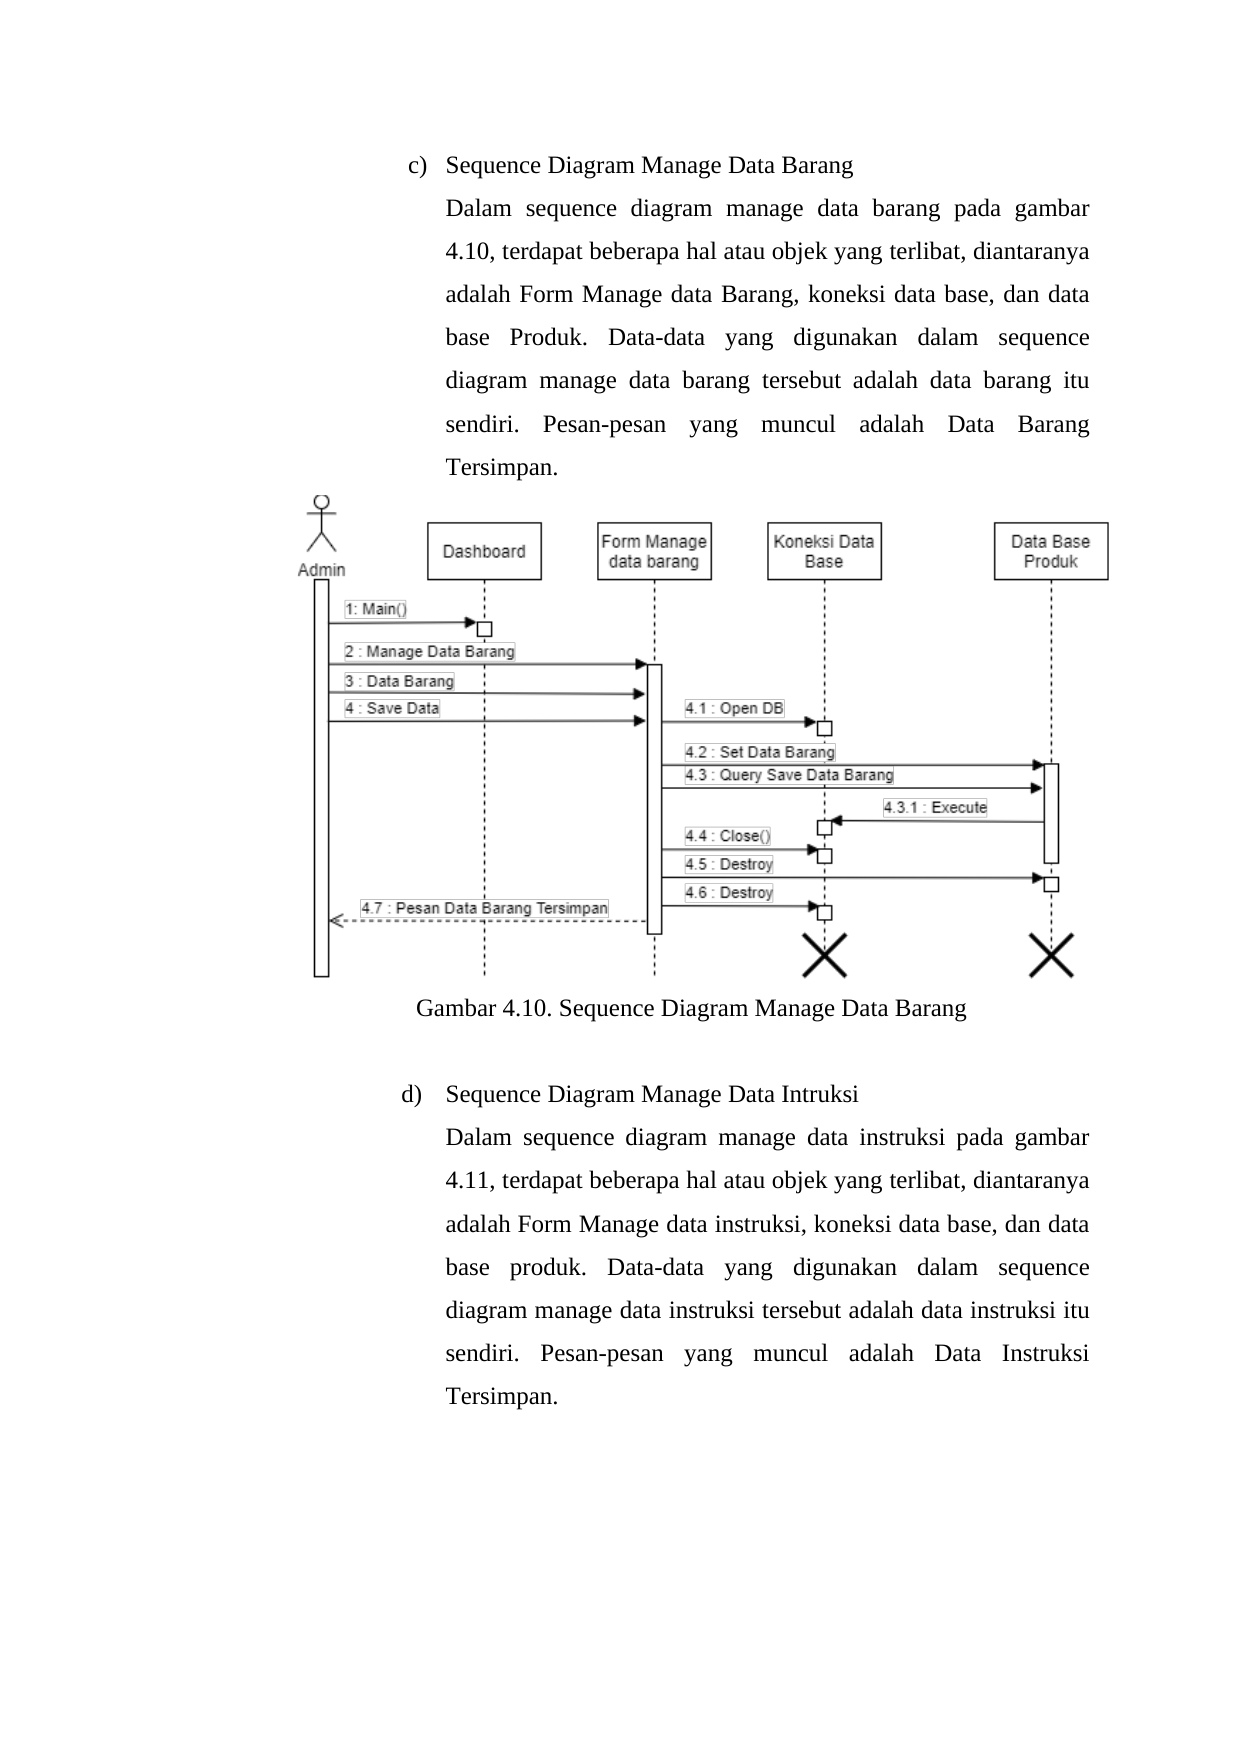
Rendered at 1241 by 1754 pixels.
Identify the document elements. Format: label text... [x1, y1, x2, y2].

picture [297, 495, 1109, 979]
list Sequence Diagram Manage Data Barang [408, 150, 1090, 179]
list Gambar 4.10. Sequence Diagram Manage Data Barang [416, 993, 1090, 1022]
list Dalam sequence diagram manage data barang pada gambar 4.10, terdapat beberapa hal atau objek yang terlibat, diantaranya adalah Form Manage data Barang, koneksi data base, dan data base Produk. Data-data yang digunakan dalam sequence diagram manage data barang tersebut adalah data barang itu sendiri. Pesan-pesan yang muncul adalah Data Barang Tersimpan. [445, 193, 1090, 481]
list Dalam sequence diagram manage data instruksi pada gambar 4.11, terdapat beberapa hal atau objek yang terlibat, diantaranya adalah Form Manage data instruksi, koneksi data base, dan data base produk. Data-data yang digunakan dalam sequence diagram manage data instruksi tersebut adalah data instruksi itu sendiri. Pesan-pesan yang muncul adalah Data Instruksi Tersimpan. [445, 1122, 1090, 1410]
list Sequence Diagram Manage Data Intruksi [401, 1079, 1090, 1108]
